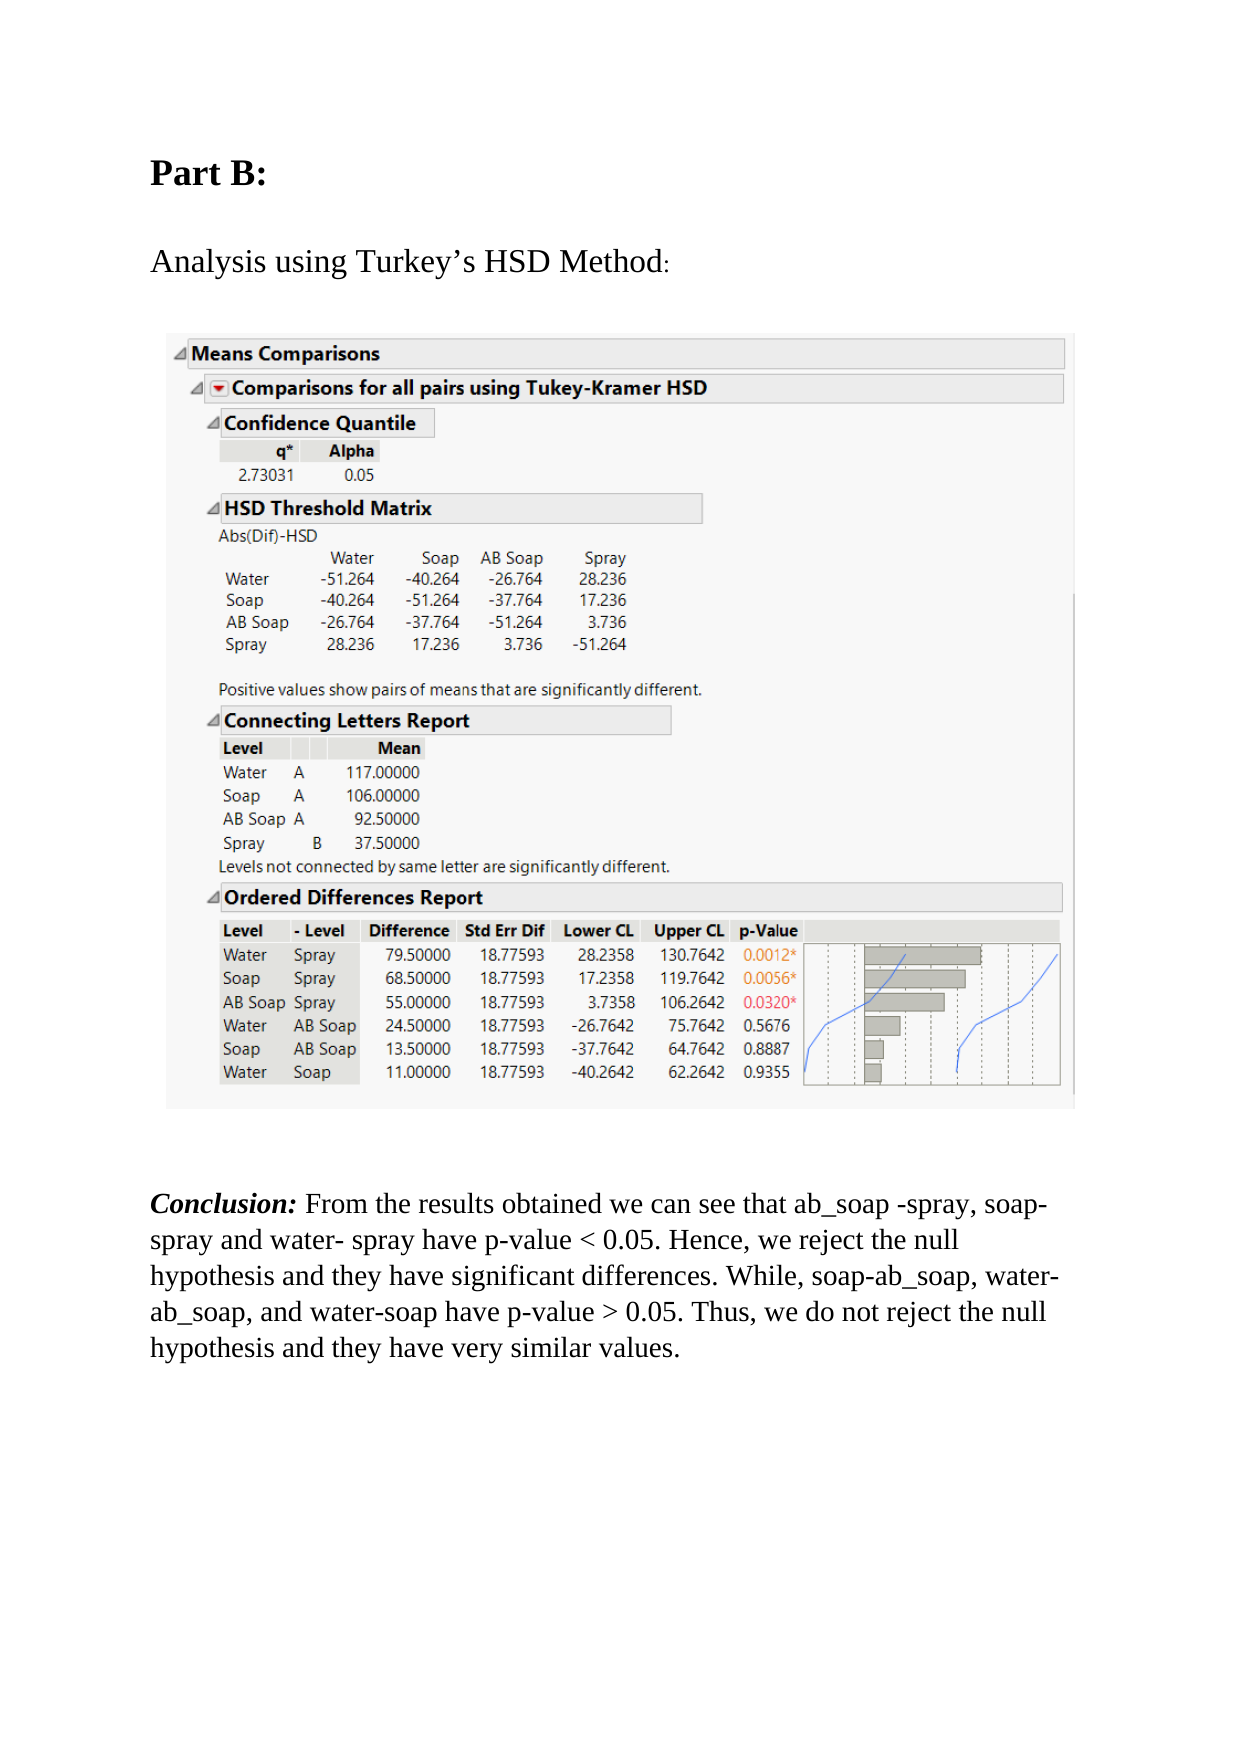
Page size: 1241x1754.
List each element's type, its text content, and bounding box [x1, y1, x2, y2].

text Conclusion: From the results obtained we can see that ab_soap -spray, soap- spray and water- spray have p-value < 0.05. Hence, we reject the null hypothesis and they have significant differences. While, soap-ab_soap, water-ab_soap, and water-soap have p-value > 0.05. Thus, we do not reject the null hypothesis and they have very similar values. [150, 1186, 1090, 1364]
subtitle Analysis using Turkey’s HSD Method: [150, 242, 1090, 280]
subtitle Part B: [150, 150, 1090, 193]
picture [150, 328, 1091, 1122]
